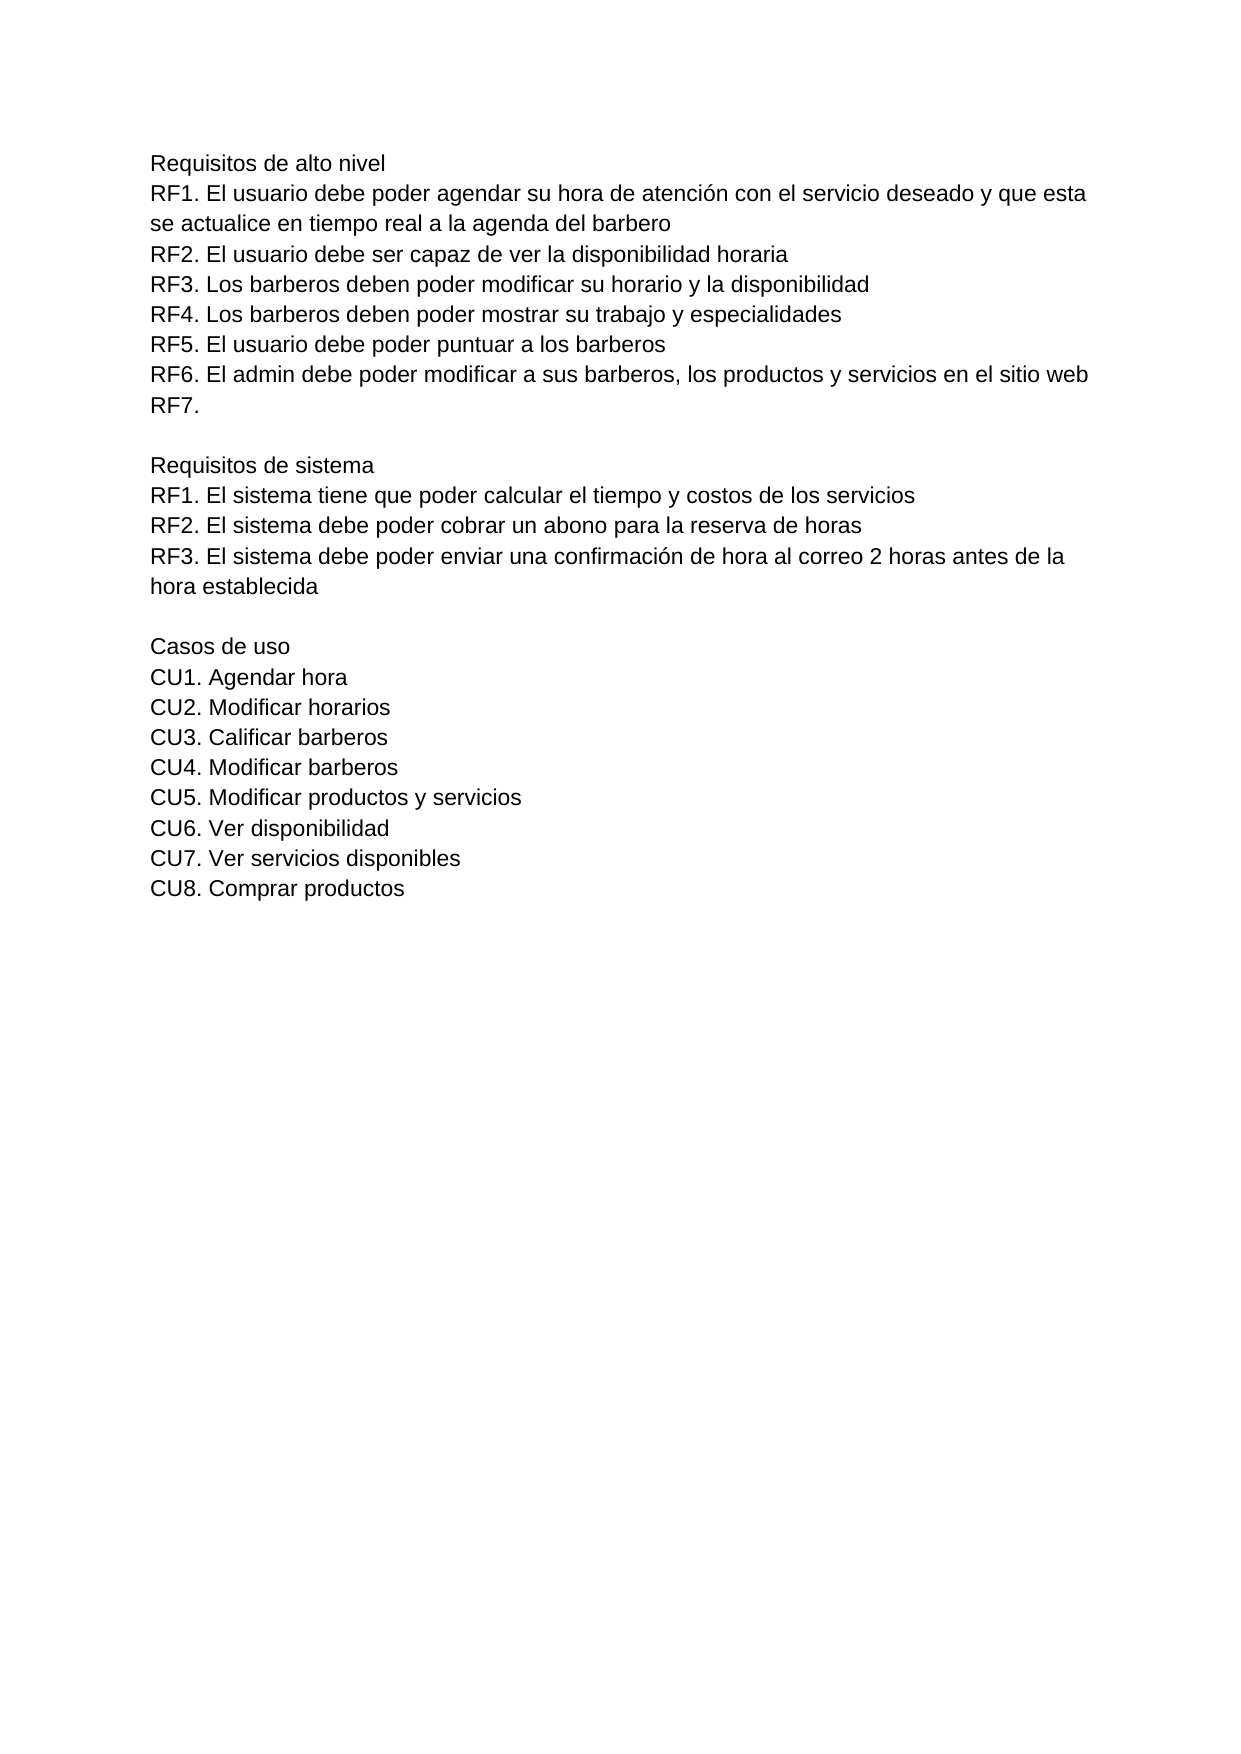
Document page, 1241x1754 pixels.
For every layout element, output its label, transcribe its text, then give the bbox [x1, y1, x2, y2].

text RF4. Los barberos deben poder mostrar su trabajo y especialidades [150, 301, 1090, 327]
text Requisitos de alto nivel [150, 150, 1090, 176]
text RF1. El sistema tiene que poder calcular el tiempo y costos de los servicios [150, 482, 1090, 509]
text RF1. El usuario debe poder agendar su hora de atención con el servicio deseado y que esta se actualice en tiempo real a la agenda del barbero [150, 180, 1090, 237]
text RF5. El usuario debe poder puntuar a los barberos [150, 331, 1090, 358]
text CU5. Modificar productos y servicios [150, 784, 1090, 811]
text CU4. Modificar barberos [150, 754, 1090, 781]
text CU2. Modificar horarios [150, 694, 1090, 720]
text RF3. Los barberos deben poder modificar su horario y la disponibilidad [150, 271, 1090, 297]
text RF3. El sistema debe poder enviar una confirmación de hora al correo 2 horas antes de la hora establecida [150, 543, 1090, 599]
text RF2. El sistema debe poder cobrar un abono para la reserva de horas [150, 512, 1090, 539]
text CU7. Ver servicios disponibles [150, 845, 1090, 871]
text RF2. El usuario debe ser capaz de ver la disponibilidad horaria [150, 241, 1090, 267]
text CU8. Comprar productos [150, 875, 1090, 901]
text CU1. Agendar hora [150, 663, 1090, 690]
text Casos de uso [150, 633, 1090, 660]
text Requisitos de sistema [150, 452, 1090, 478]
text CU6. Ver disponibilidad [150, 814, 1090, 841]
text RF6. El admin debe poder modificar a sus barberos, los productos y servicios en el sitio web [150, 361, 1090, 388]
text RF7. [150, 392, 1090, 418]
text CU3. Calificar barberos [150, 724, 1090, 750]
